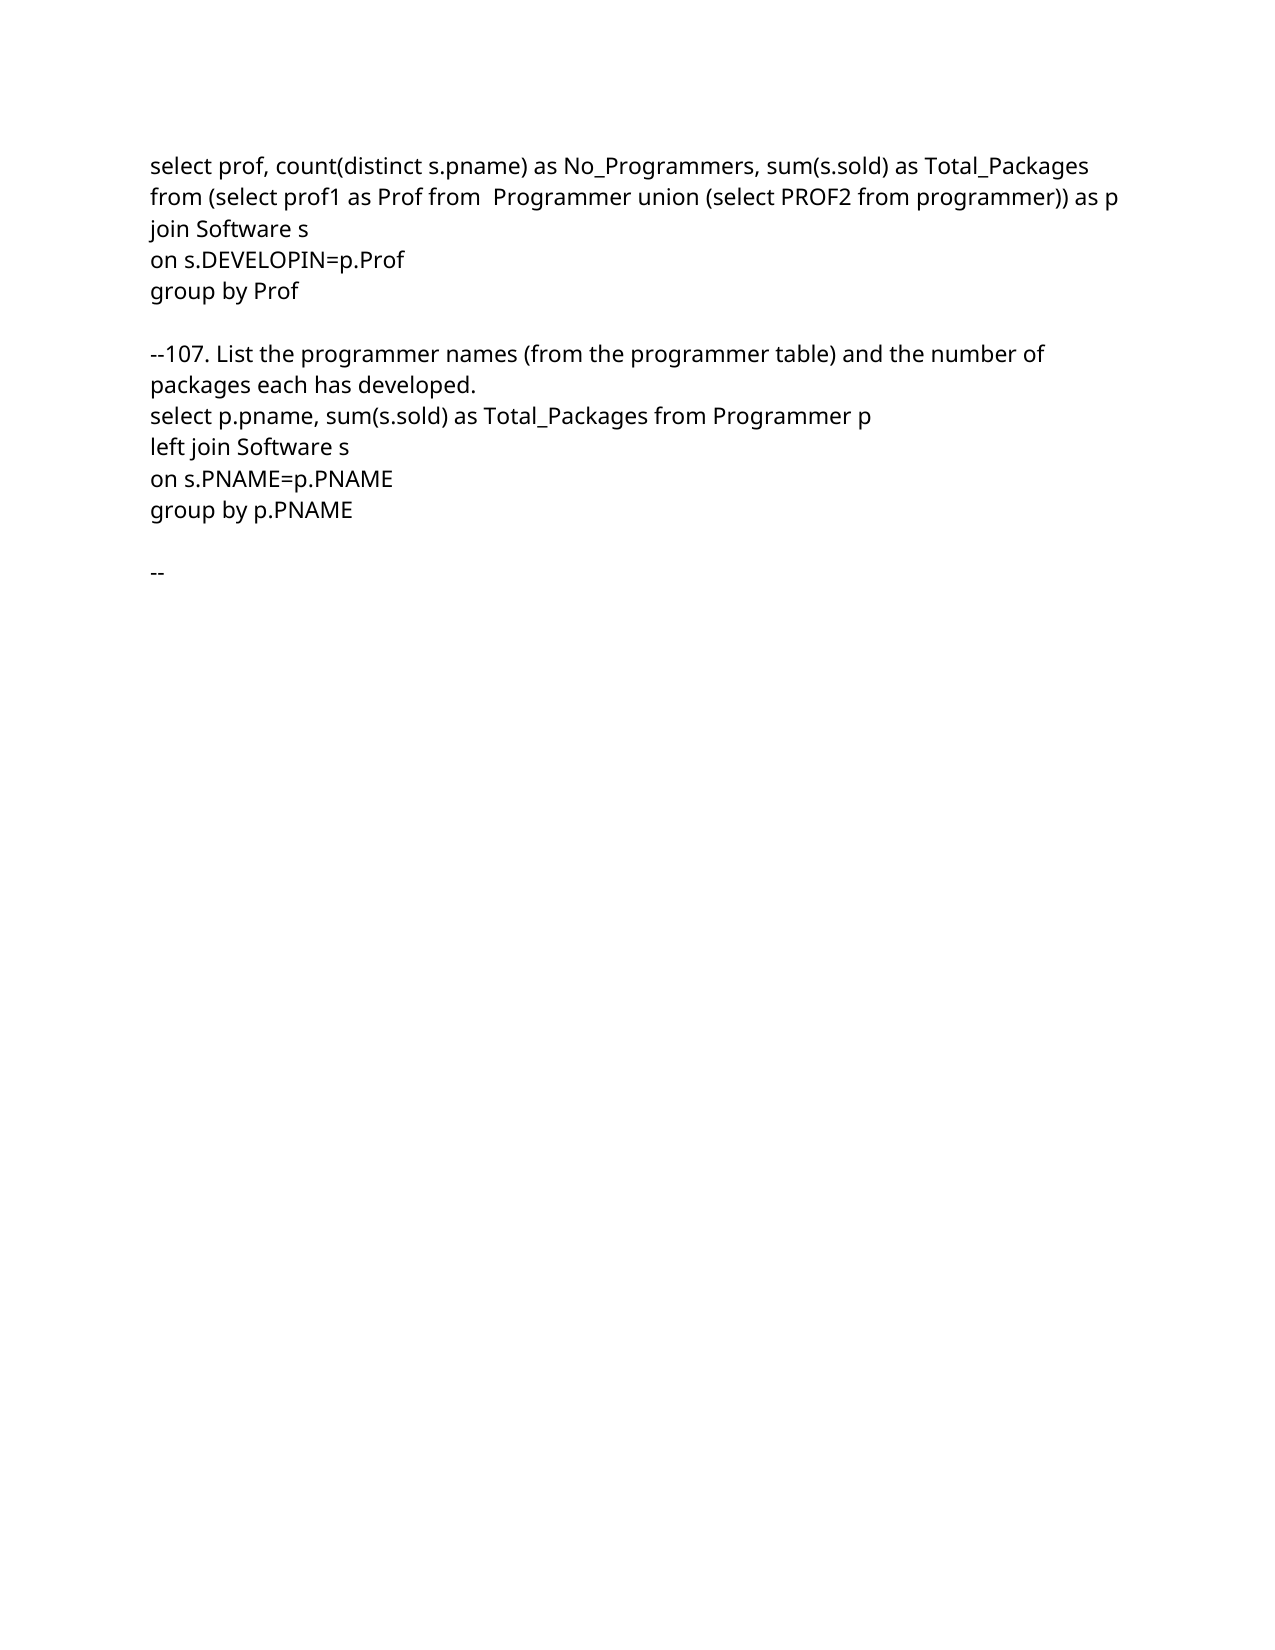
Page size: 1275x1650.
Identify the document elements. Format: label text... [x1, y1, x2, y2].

text -- [150, 556, 1125, 587]
text join Software s [150, 212, 1125, 244]
text on s.PNAME=p.PNAME [150, 462, 1125, 494]
text select prof, count(distinct s.pname) as No_Programmers, sum(s.sold) as Total_Packages from (select prof1 as Prof from Programmer union (select PROF2 from programmer)) as p [150, 150, 1125, 212]
text group by p.PNAME [150, 494, 1125, 525]
text on s.DEVELOPIN=p.Prof [150, 244, 1125, 275]
text group by Prof [150, 275, 1125, 306]
text --107. List the programmer names (from the programmer table) and the number of packages each has developed. [150, 337, 1125, 400]
text select p.pname, sum(s.sold) as Total_Packages from Programmer p [150, 400, 1125, 431]
text left join Software s [150, 431, 1125, 462]
